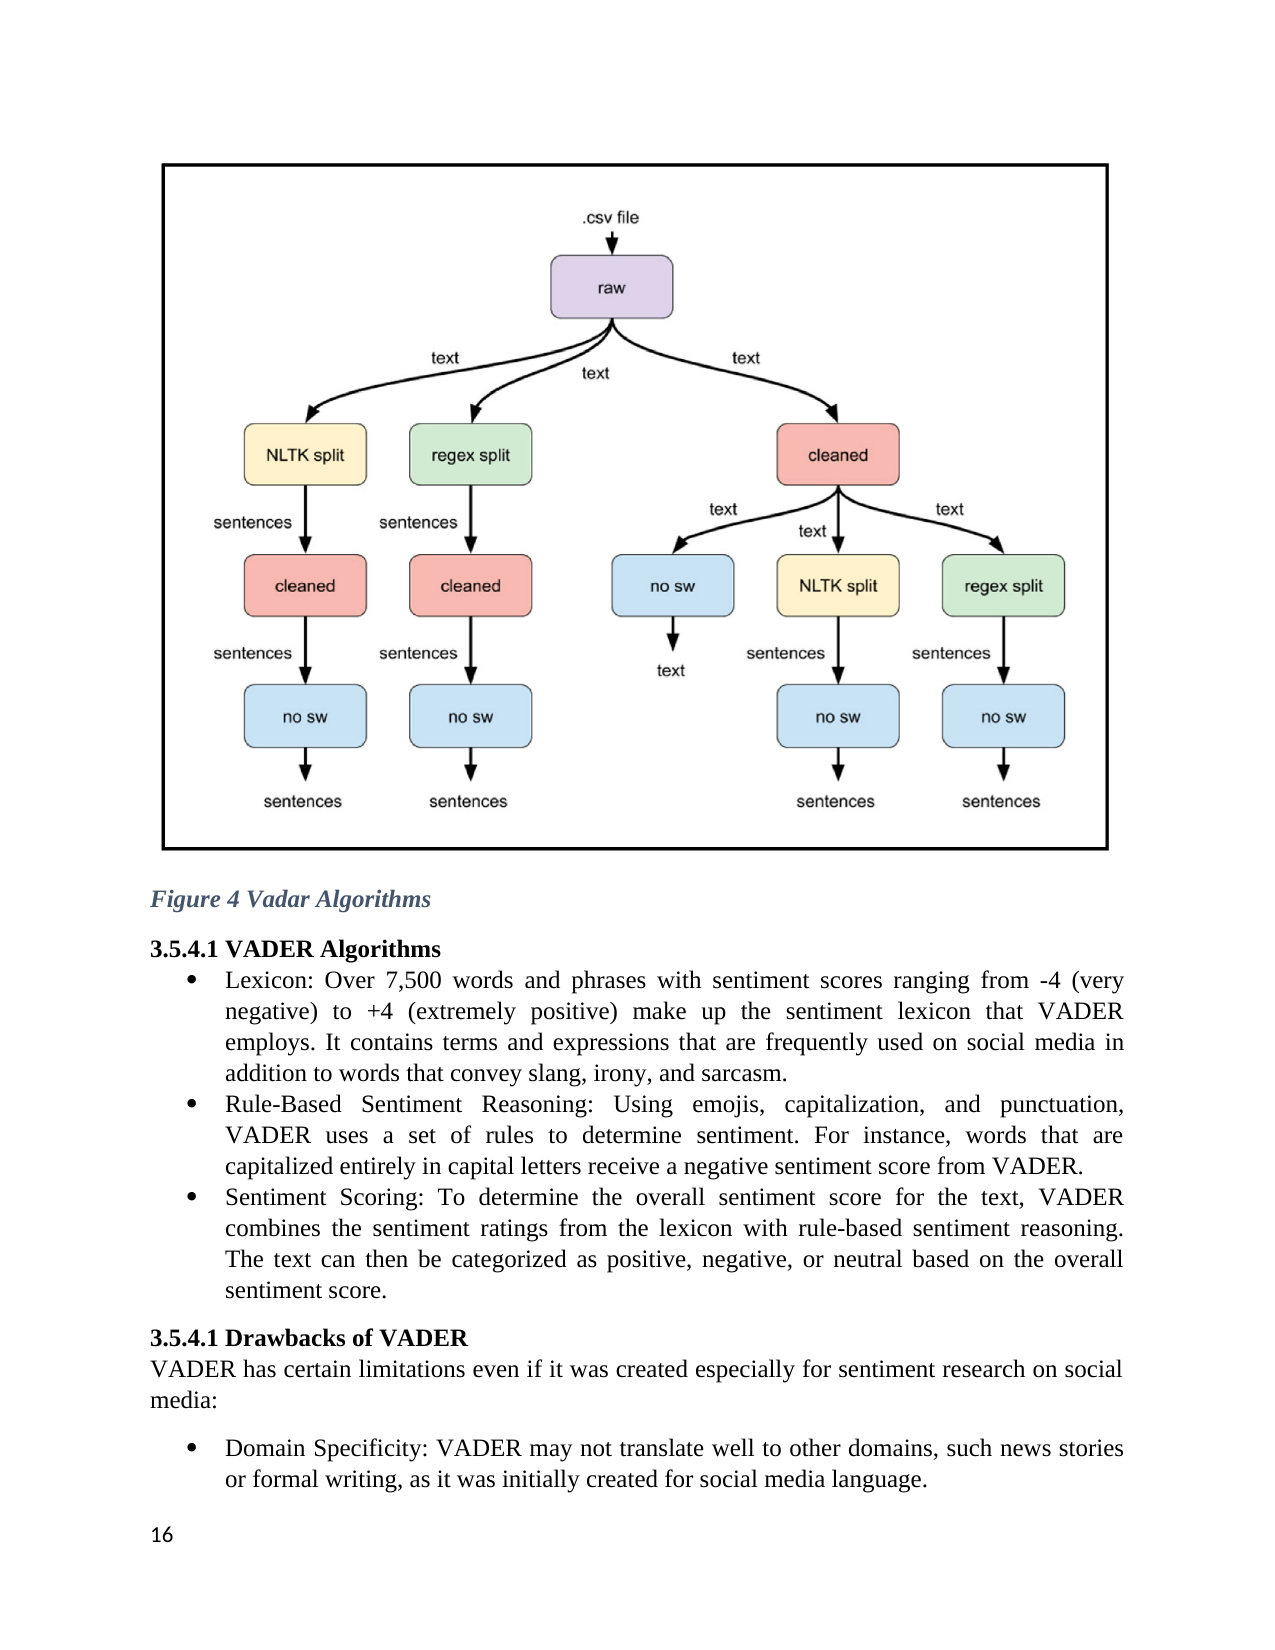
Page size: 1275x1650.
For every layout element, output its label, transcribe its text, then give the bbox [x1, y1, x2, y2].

list Lexicon: Over 7,500 words and phrases with sentiment scores ranging from -4 (very negative) to +4 (extremely positive) make up the sentiment lexicon that VADER employs. It contains terms and expressions that are frequently used on social media in addition to words that convey slang, irony, and sarcasm. [187, 965, 1125, 1087]
text Figure 4 Vadar Algorithms [150, 884, 1125, 913]
picture [150, 150, 1125, 866]
list Rule-Based Sentiment Reasoning: Using emojis, capitalization, and punctuation, VADER uses a set of rules to determine sentiment. For instance, words that are capitalized entirely in capital letters receive a negative sentiment score from VADER. [187, 1089, 1125, 1180]
text VADER has certain limitations even if it was created especially for sentiment research on social media: [150, 1354, 1125, 1414]
list Sentiment Scoring: To determine the overall sentiment score for the text, VADER combines the sentiment ratings from the lexicon with rule-based sentiment reasoning. The text can then be categorized as positive, negative, or neutral based on the overall sentiment score. [187, 1182, 1125, 1304]
subtitle 3.5.4.1 VADER Algorithms [150, 934, 1125, 963]
subtitle 3.5.4.1 Drawbacks of VADER [150, 1323, 1125, 1352]
list Domain Specificity: VADER may not translate well to other domains, such news stories or formal writing, as it was initially created for social media language. [187, 1433, 1125, 1493]
